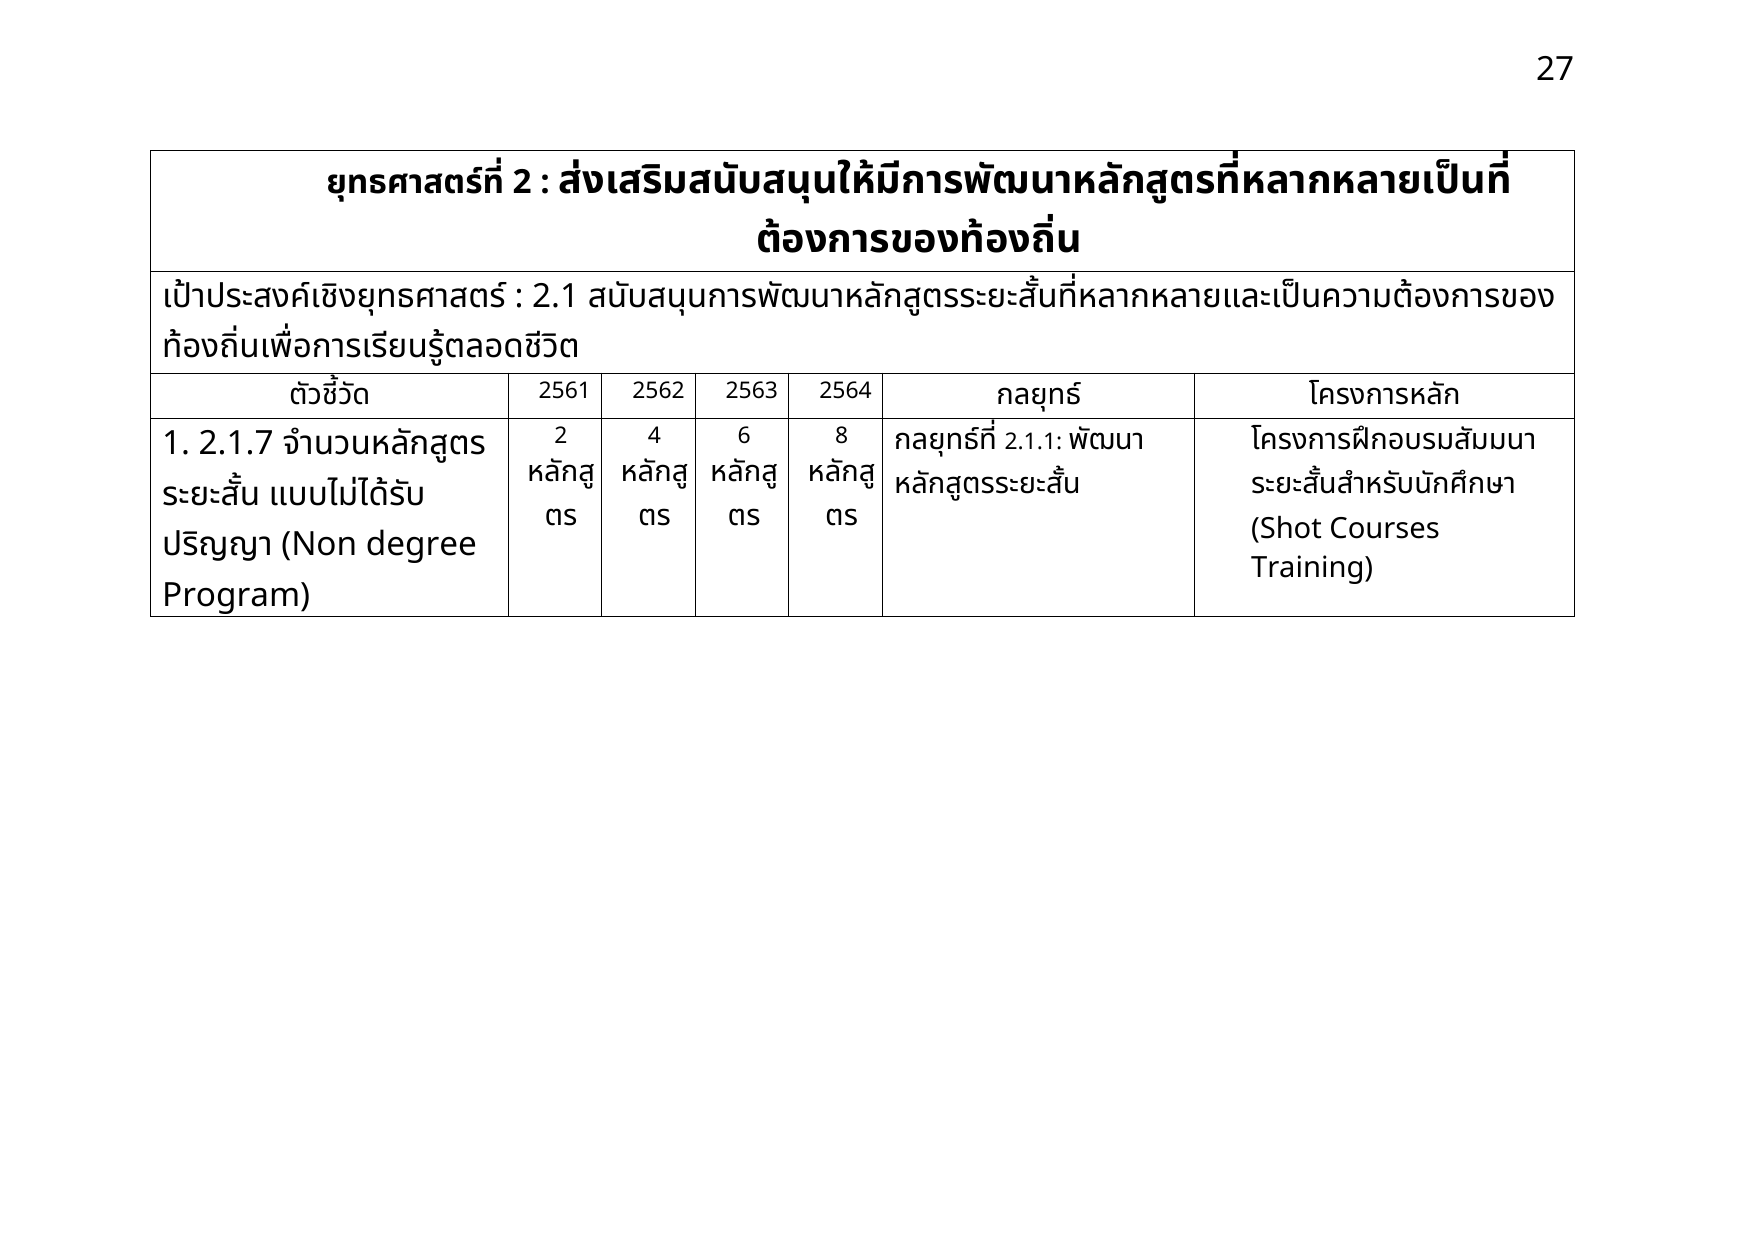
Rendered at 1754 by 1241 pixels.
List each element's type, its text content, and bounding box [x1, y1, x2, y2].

table_cell 2563 [696, 374, 788, 418]
table_cell กลยุทธ์ [883, 374, 1194, 418]
table_cell เป้าประสงค์เชิงยุทธศาสตร์ : 2.1 สนับสนุนการพัฒนาหลักสูตรระยะสั้นที่หลากหลายและเป็นความต้องการของท้องถิ่นเพื่อการเรียนรู้ตลอดชีวิต [151, 272, 1574, 373]
table_cell 2 หลักสูตร [509, 419, 601, 616]
table_cell 1. 2.1.7 จำนวนหลักสูตรระยะสั้น แบบไม่ได้รับปริญญา (Non degree Program) [151, 419, 508, 616]
table_cell 6 หลักสูตร [696, 419, 788, 616]
table_cell ตัวชี้วัด [151, 374, 508, 418]
table_cell 2561 [509, 374, 601, 418]
table_cell 2562 [602, 374, 695, 418]
table_cell โครงการหลัก [1195, 374, 1574, 418]
table_cell โครงการฝึกอบรมสัมมนาระยะสั้นสำหรับนักศึกษา (Shot Courses Training) [1195, 419, 1574, 616]
table_cell 4 หลักสูตร [602, 419, 695, 616]
table_cell 8 หลักสูตร [789, 419, 882, 616]
table_cell กลยุทธ์ที่ 2.1.1: พัฒนาหลักสูตรระยะสั้น [883, 419, 1194, 616]
table_header ยุทธศาสตร์ที่ 2 : ส่งเสริมสนับสนุนให้มีการพัฒนาหลักสูตรที่หลากหลายเป็นที่ต้องการของท้องถิ่น [151, 151, 1574, 271]
table_cell 2564 [789, 374, 882, 418]
